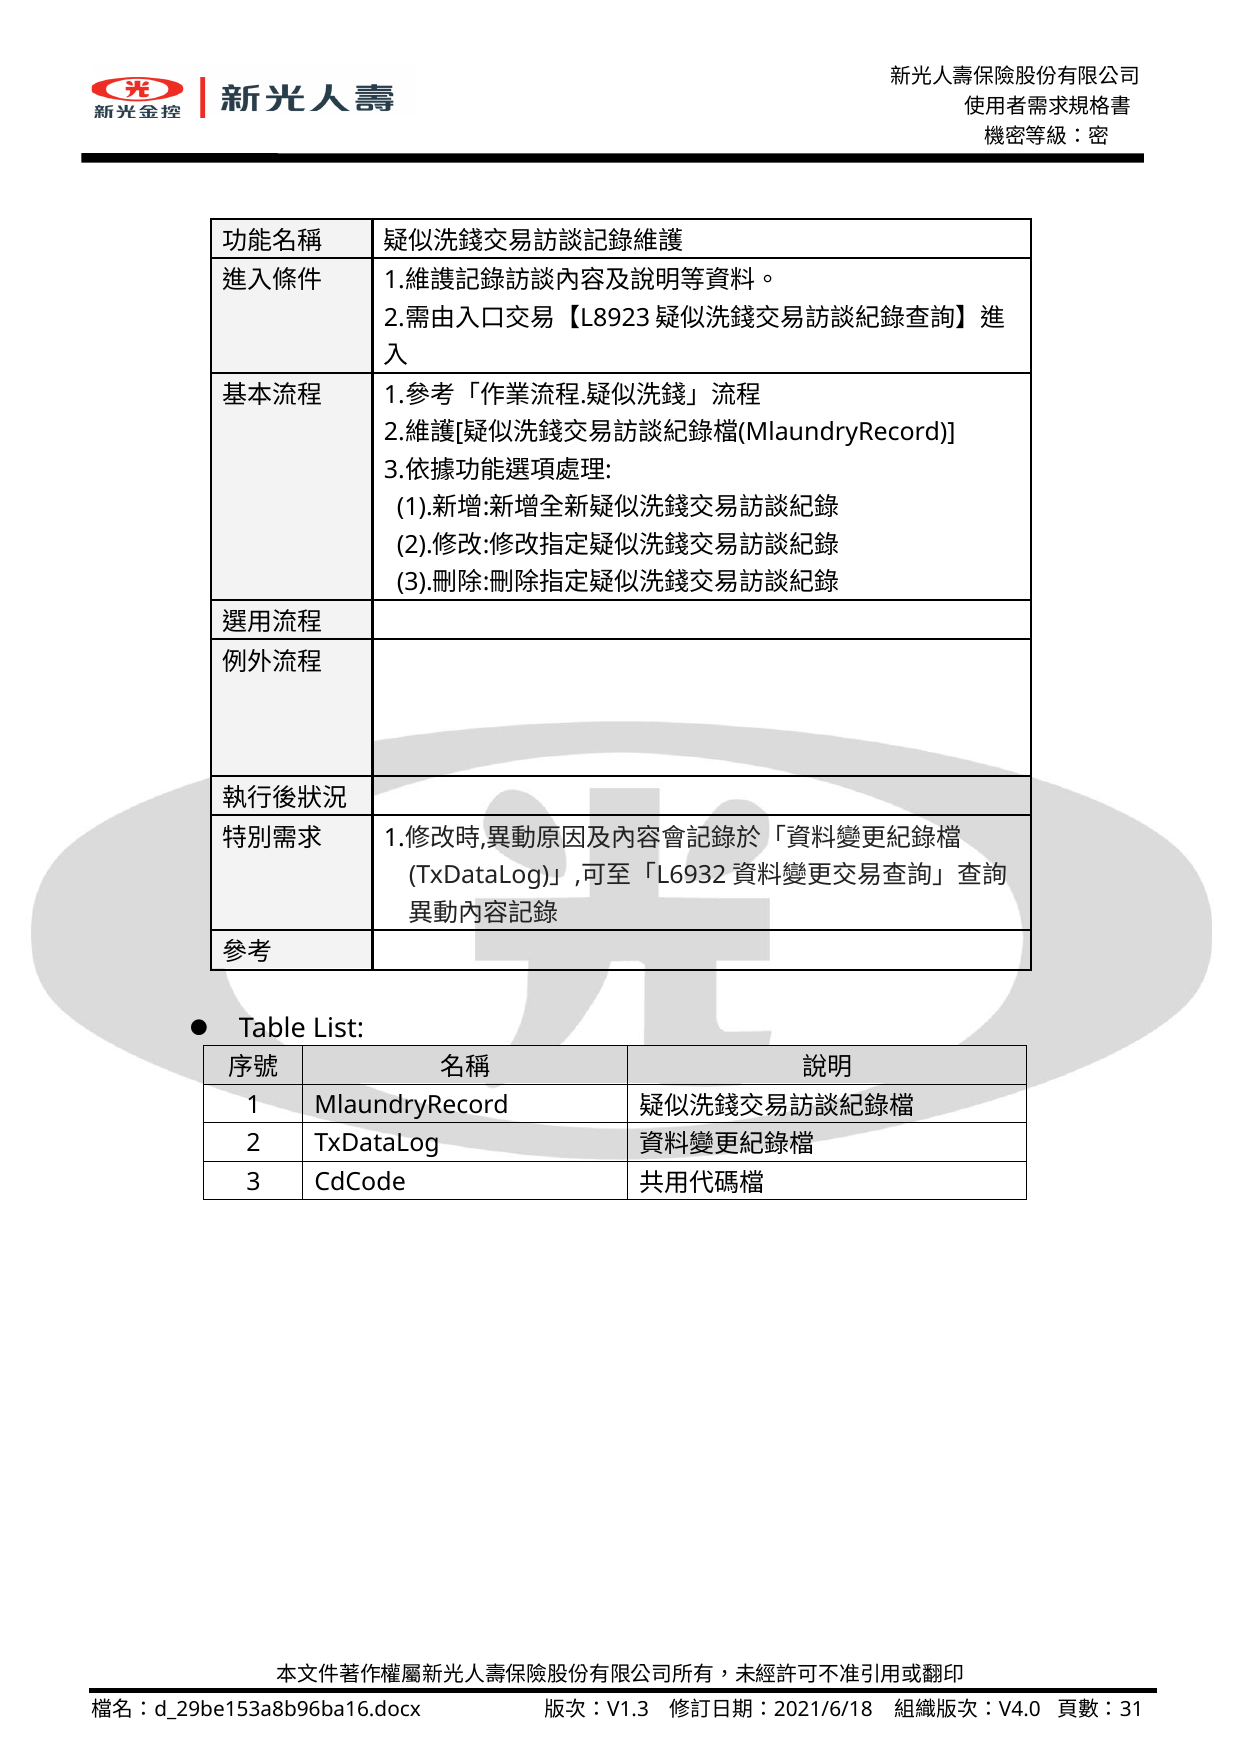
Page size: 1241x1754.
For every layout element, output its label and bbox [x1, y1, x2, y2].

table_cell [212, 931, 371, 968]
table_cell [628, 1162, 1026, 1199]
table_cell [628, 1123, 1026, 1161]
table_cell [374, 374, 1030, 599]
table_cell [374, 601, 1030, 638]
table_cell [628, 1085, 1026, 1122]
table_cell [212, 259, 371, 372]
table_cell [303, 1085, 627, 1122]
table_cell [303, 1123, 627, 1161]
table_cell [374, 259, 1030, 372]
table_cell [212, 374, 371, 599]
picture [25, 713, 1215, 1166]
table_header [303, 1046, 627, 1083]
table_cell [374, 816, 1030, 929]
table_header [212, 220, 371, 257]
table_cell [374, 640, 1030, 775]
table_header [204, 1046, 302, 1083]
table_cell [374, 777, 1030, 814]
table_cell [212, 601, 371, 638]
table_cell [204, 1123, 302, 1161]
table_cell [303, 1162, 627, 1199]
table_cell [212, 816, 371, 929]
table_cell [212, 777, 371, 814]
table_cell [374, 931, 1030, 968]
table_cell [204, 1162, 302, 1199]
picture [91, 61, 417, 118]
table_cell [212, 640, 371, 775]
table_header [374, 220, 1030, 257]
table_cell [204, 1085, 302, 1122]
table_header [628, 1046, 1026, 1083]
